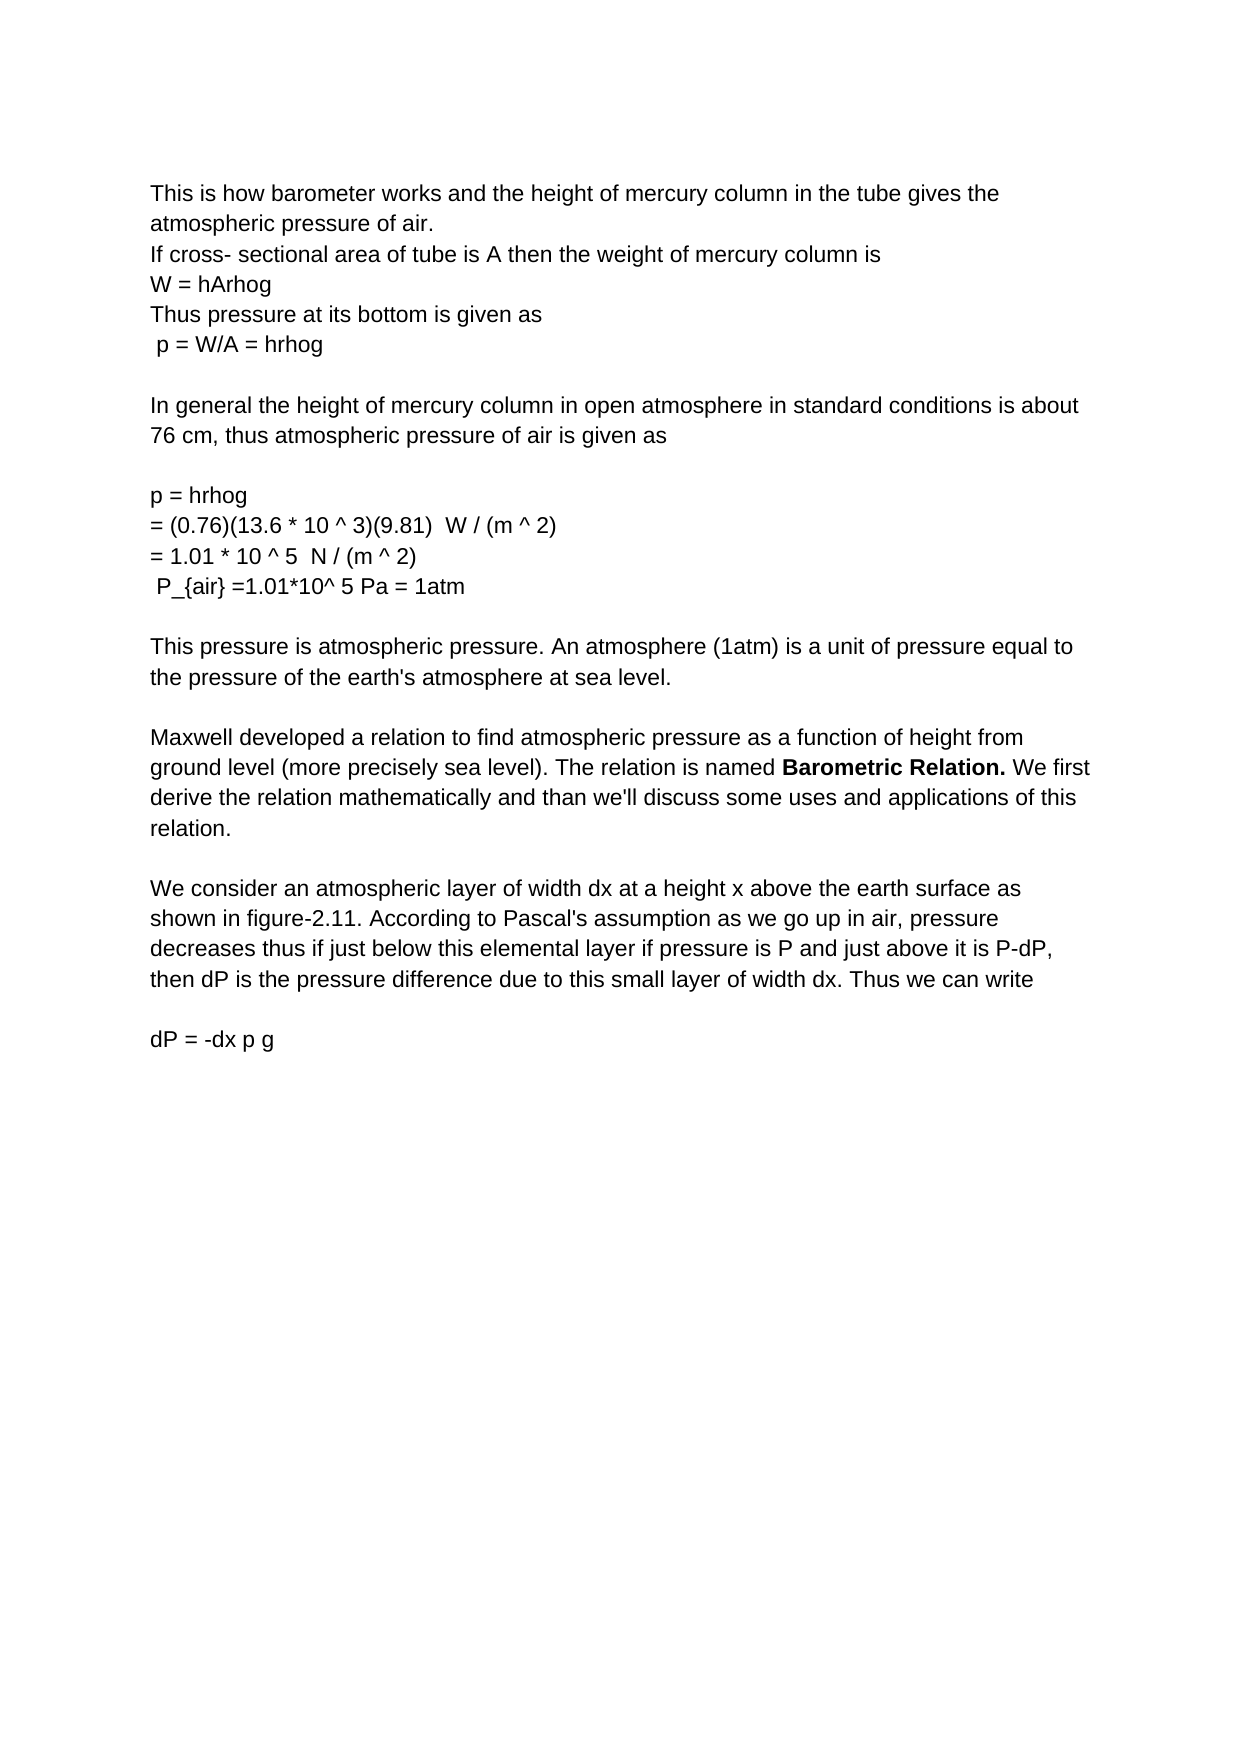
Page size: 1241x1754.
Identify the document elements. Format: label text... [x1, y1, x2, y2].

text This is how barometer works and the height of mercury column in the tube gives the atmospheric pressure of air. If cross- sectional area of tube is A then the weight of mercury column is [150, 180, 1090, 267]
text Maxwell developed a relation to find atmospheric pressure as a function of height from ground level (more precisely sea level). The relation is named Barometric Relation. We first derive the relation mathematically and than we'll discuss some uses and applications of this relation. [150, 724, 1090, 841]
text This pressure is atmospheric pressure. An atmosphere (1atm) is a unit of pressure equal to the pressure of the earth's atmosphere at sea level. [150, 633, 1090, 690]
text dP = -dx p g [150, 1026, 1090, 1052]
text W = hArhog [150, 271, 1090, 297]
text p = hrhog [150, 482, 1090, 509]
text P_{air} =1.01*10^ 5 Pa = 1atm [150, 573, 1090, 599]
text p = W/A = hrhog [150, 331, 1090, 358]
text Thus pressure at its bottom is given as [150, 301, 1090, 327]
text = (0.76)(13.6 * 10 ^ 3)(9.81) W / (m ^ 2) [150, 512, 1090, 539]
text We consider an atmospheric layer of width dx at a height x above the earth surface as shown in figure-2.11. According to Pascal's assumption as we go up in air, pressure decreases thus if just below this elemental layer if pressure is P and just above it is P-dP, then dP is the pressure difference due to this small layer of width dx. Thus we can write [150, 875, 1090, 992]
text = 1.01 * 10 ^ 5 N / (m ^ 2) [150, 543, 1090, 569]
text In general the height of mercury column in open atmosphere in standard conditions is about 76 cm, thus atmospheric pressure of air is given as [150, 392, 1090, 448]
